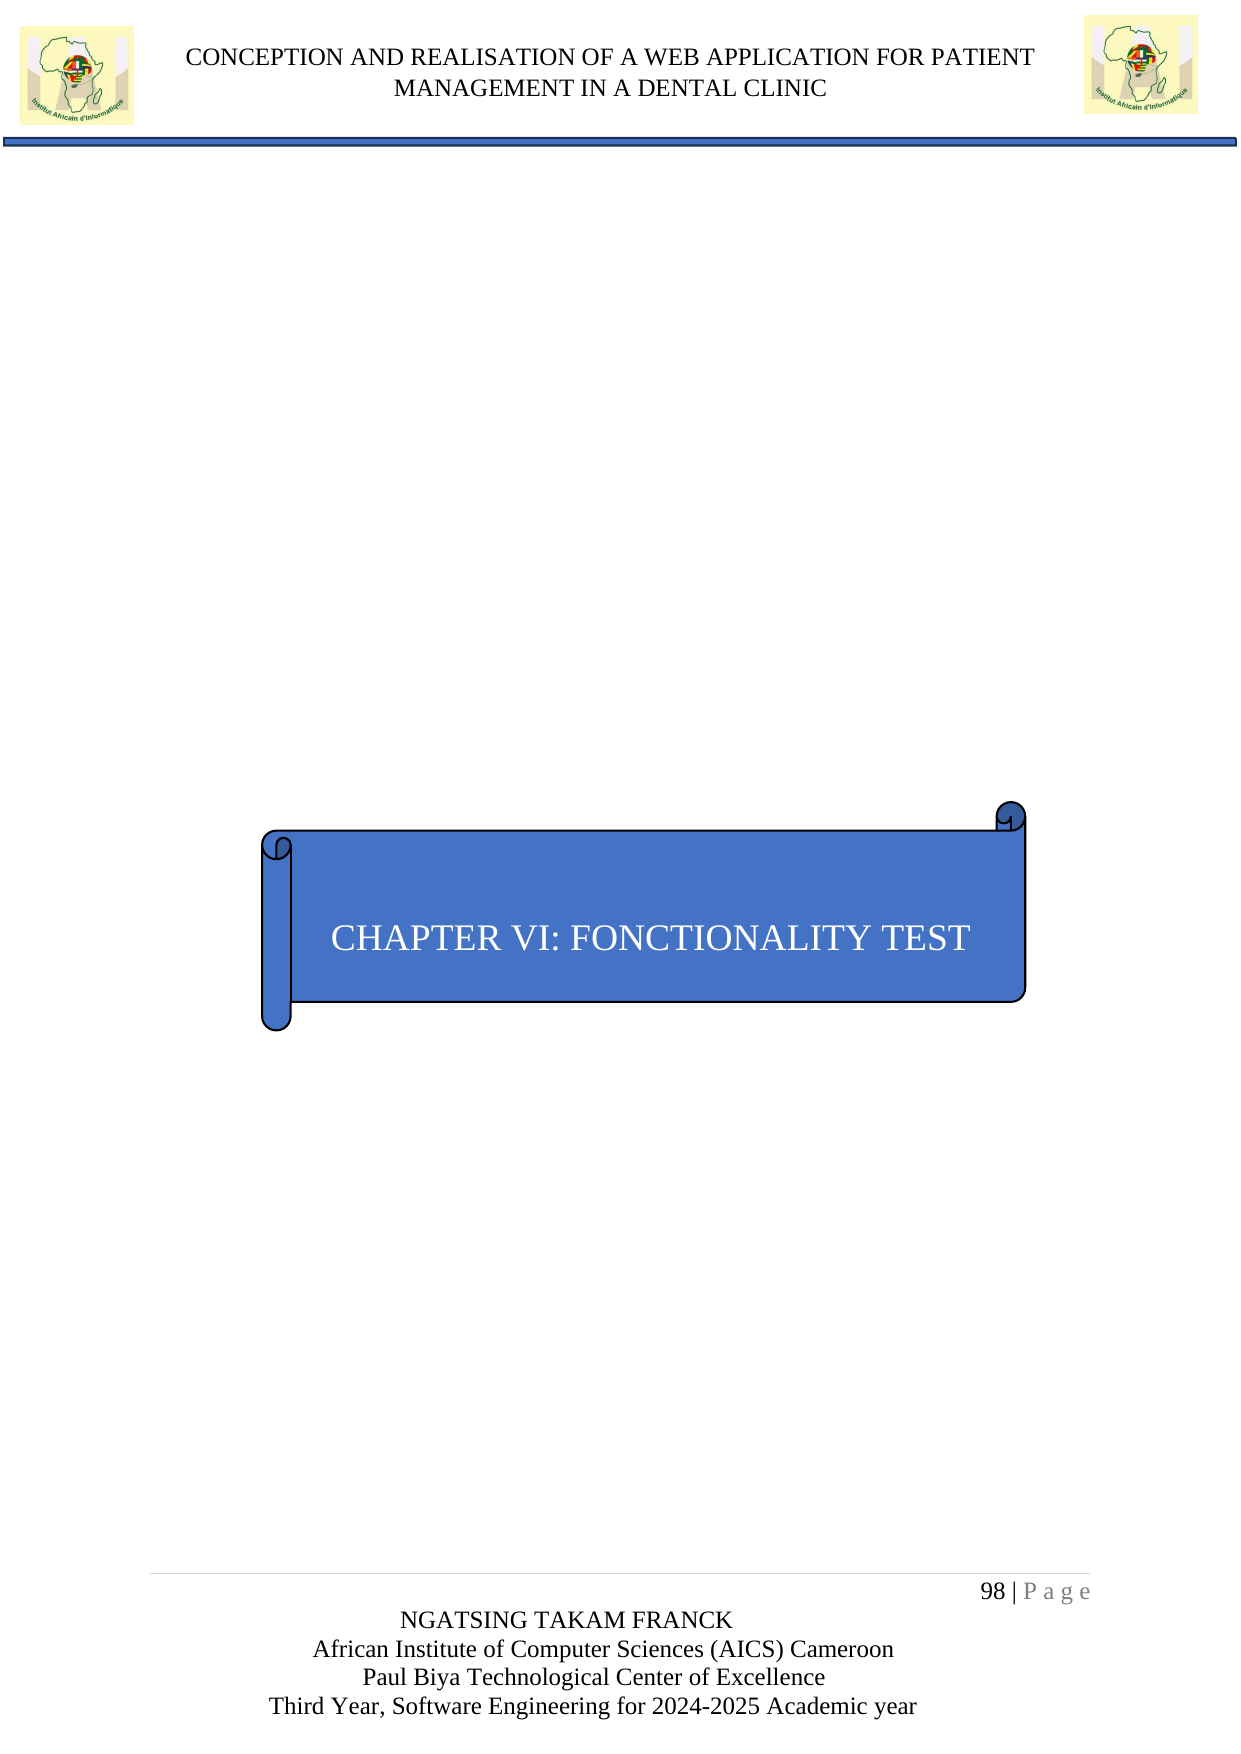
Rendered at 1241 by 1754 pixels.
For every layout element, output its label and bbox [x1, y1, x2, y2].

picture [1083, 15, 1199, 114]
picture [19, 26, 134, 125]
